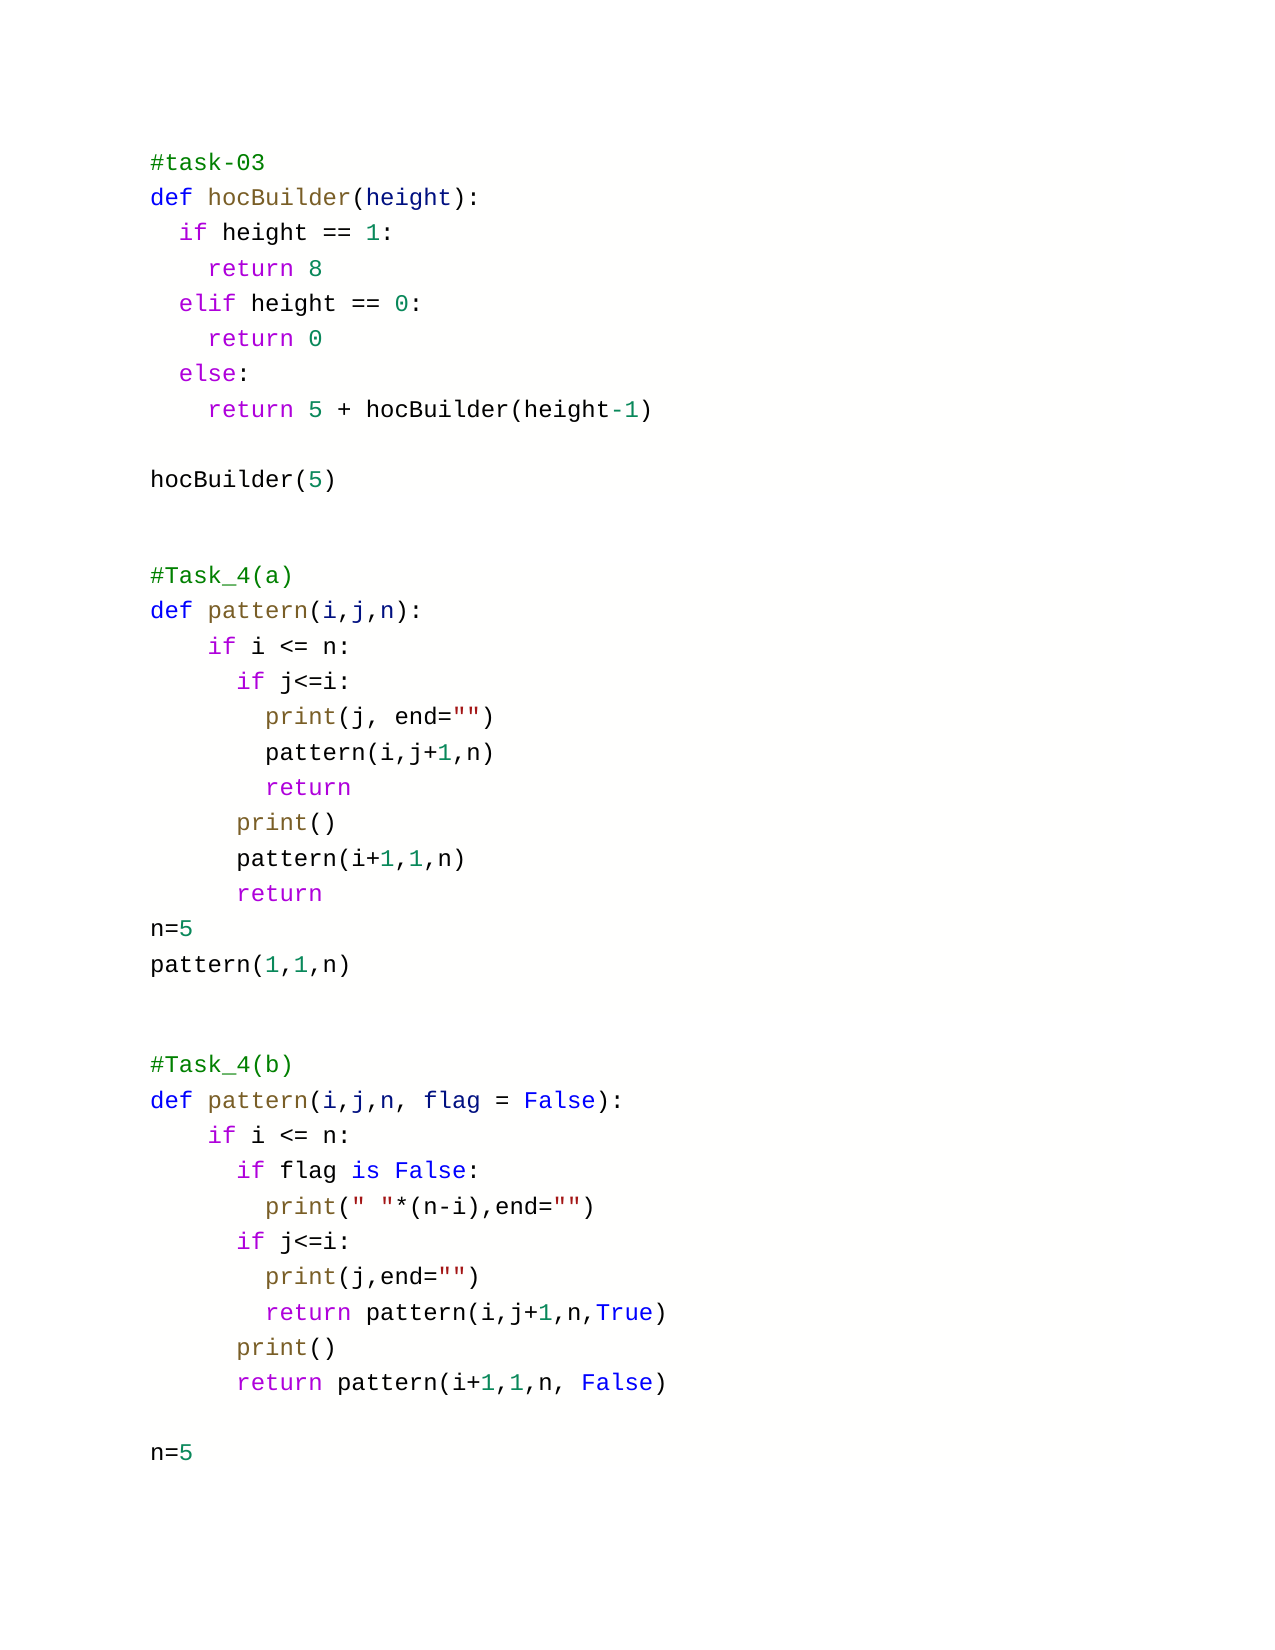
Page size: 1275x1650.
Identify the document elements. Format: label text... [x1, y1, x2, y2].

text if i <= n: [150, 1123, 1125, 1151]
text if j<=i: [150, 669, 1125, 697]
text print() [150, 1335, 1125, 1362]
text pattern(i,j+1,n) [150, 740, 1125, 767]
text def pattern(i,j,n): [150, 599, 1125, 626]
text return [150, 775, 1125, 803]
text n=5 [150, 917, 1125, 944]
text return [150, 881, 1125, 908]
text #task-03 [150, 150, 1125, 177]
text if height == 1: [150, 221, 1125, 248]
text if flag is False: [150, 1159, 1125, 1186]
text def hocBuilder(height): [150, 185, 1125, 212]
text if j<=i: [150, 1229, 1125, 1257]
text print(j,end="") [150, 1265, 1125, 1292]
text elif height == 0: [150, 291, 1125, 318]
text if i <= n: [150, 634, 1125, 661]
text pattern(1,1,n) [150, 952, 1125, 979]
text else: [150, 362, 1125, 389]
text def pattern(i,j,n, flag = False): [150, 1088, 1125, 1115]
text pattern(i+1,1,n) [150, 846, 1125, 873]
text #Task_4(a) [150, 563, 1125, 591]
text print(j, end="") [150, 705, 1125, 732]
text return pattern(i,j+1,n,True) [150, 1300, 1125, 1327]
text return 8 [150, 256, 1125, 283]
text #Task_4(b) [150, 1053, 1125, 1080]
text print() [150, 811, 1125, 838]
text n=5 [150, 1440, 1125, 1467]
text print(" "*(n-i),end="") [150, 1194, 1125, 1221]
text return 0 [150, 327, 1125, 354]
text hocBuilder(5) [150, 468, 1125, 495]
text return 5 + hocBuilder(height-1) [150, 397, 1125, 424]
text return pattern(i+1,1,n, False) [150, 1371, 1125, 1398]
